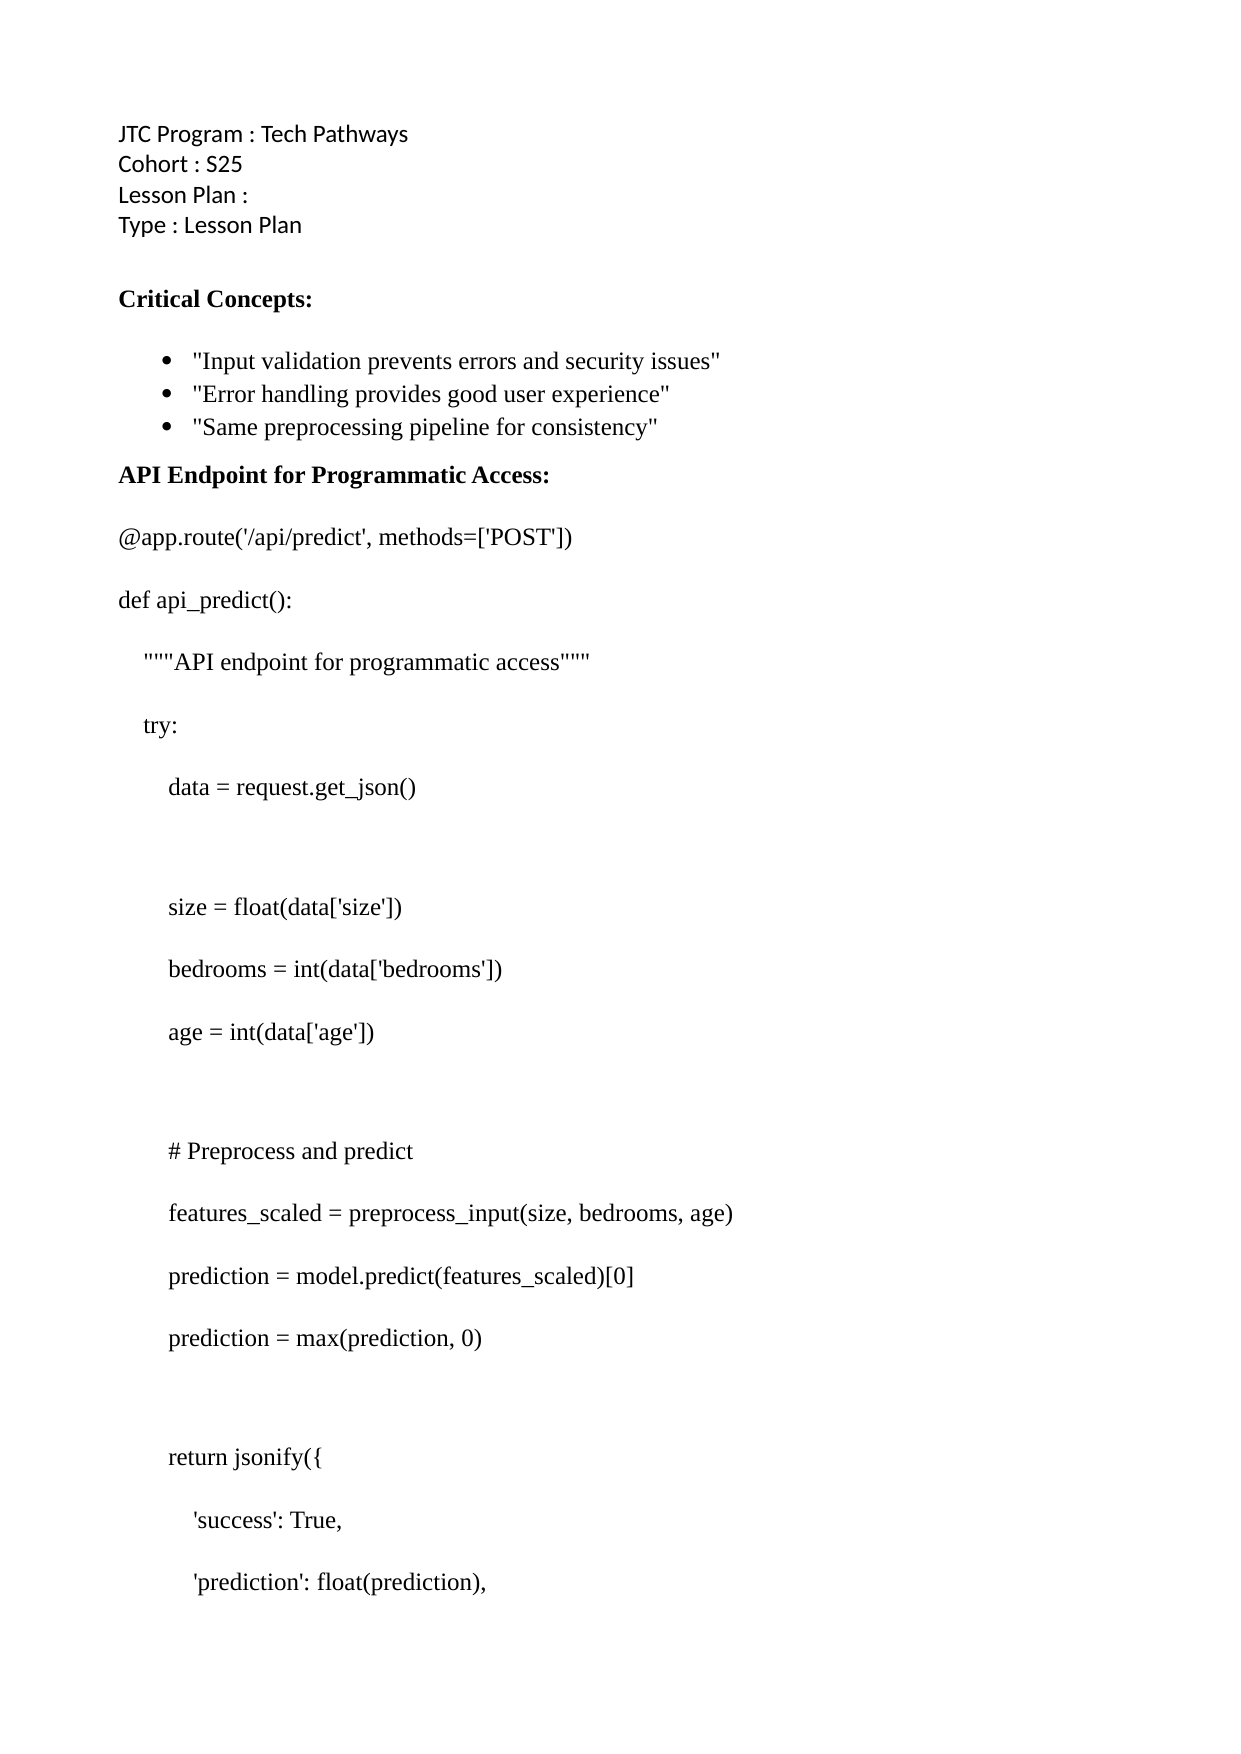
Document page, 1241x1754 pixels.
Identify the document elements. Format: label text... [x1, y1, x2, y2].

text data = request.get_json() [118, 772, 1122, 801]
text Critical Concepts: [118, 284, 1122, 313]
list "Input validation prevents errors and security issues" [162, 346, 1122, 375]
text prediction = model.predict(features_scaled)[0] [118, 1261, 1122, 1289]
text age = int(data['age']) [118, 1017, 1122, 1045]
text return jsonify({ [118, 1442, 1122, 1471]
text def api_predict(): [118, 585, 1122, 614]
text 'success': True, [118, 1505, 1122, 1534]
text # Preprocess and predict [118, 1136, 1122, 1164]
text """API endpoint for programmatic access""" [118, 647, 1122, 676]
text 'prediction': float(prediction), [118, 1567, 1122, 1596]
text bedrooms = int(data['bedrooms']) [118, 954, 1122, 983]
text size = float(data['size']) [118, 892, 1122, 920]
subtitle API Endpoint for Programmatic Access: [118, 460, 1122, 489]
text prediction = max(prediction, 0) [118, 1323, 1122, 1352]
text features_scaled = preprocess_input(size, bedrooms, age) [118, 1198, 1122, 1227]
list "Same preprocessing pipeline for consistency" [162, 412, 1122, 441]
list "Error handling provides good user experience" [162, 379, 1122, 408]
text try: [118, 710, 1122, 739]
text @app.route('/api/predict', methods=['POST']) [118, 522, 1122, 551]
